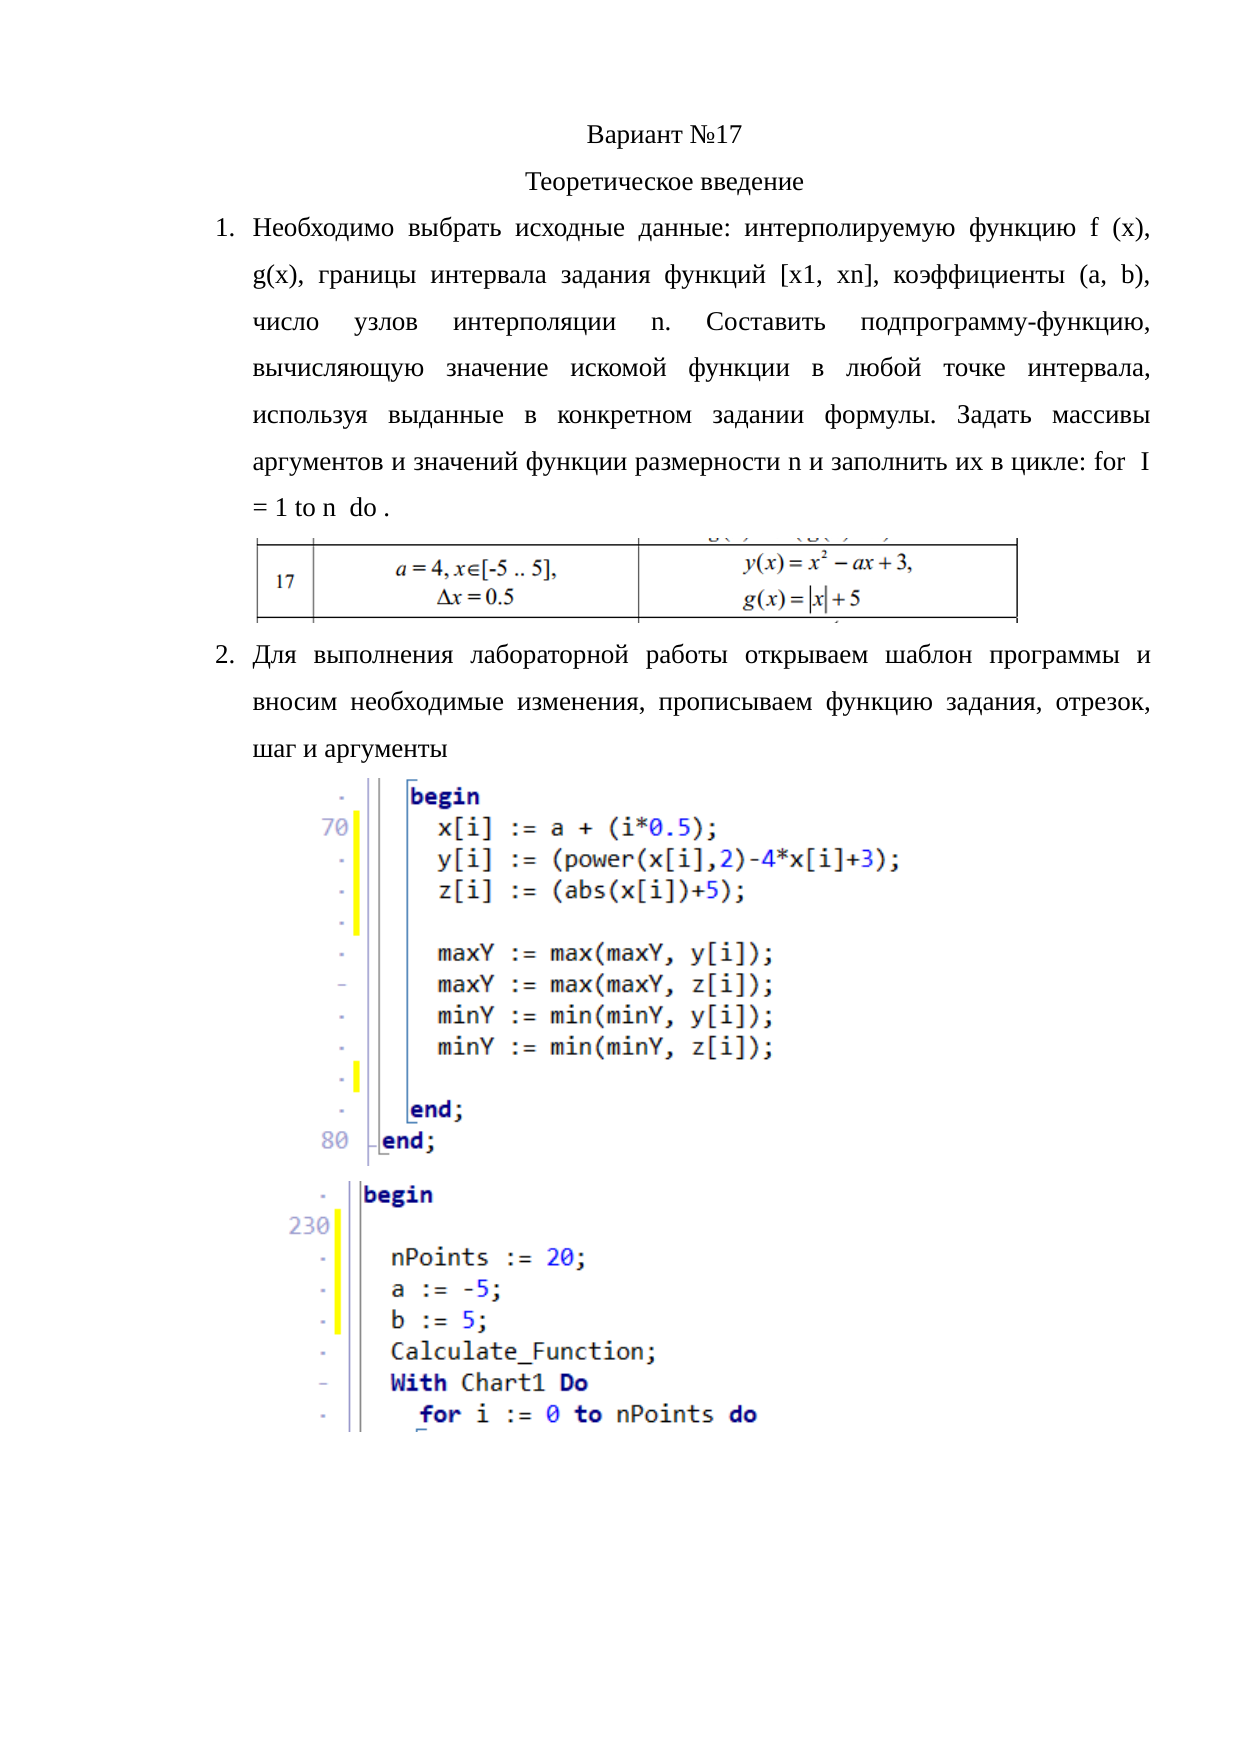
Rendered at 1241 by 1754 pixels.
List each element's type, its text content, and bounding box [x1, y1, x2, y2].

list Необходимо выбрать исходные данные: интерполируемую функцию f (x), g(x), границы интервала задания функций [x1, xn], коэффициенты (a, b), число узлов интерполяции n. Составить подпрограмму-функцию, вычисляющую значение искомой функции в любой точке интервала, используя выданные в конкретном задании формулы. Задать массивы аргументов и значений функции размерности n и заполнить их в цикле: for I = 1 to n do . [215, 211, 1152, 523]
text Вариант №17 [177, 118, 1152, 149]
text Теоретическое введение [177, 165, 1152, 196]
list Для выполнения лабораторной работы открываем шаблон программы и вносим необходимые изменения, прописываем функцию задания, отрезок, шаг и аргументы [215, 638, 1152, 763]
picture [252, 778, 1018, 1166]
picture [252, 1181, 1067, 1432]
picture [252, 538, 1019, 623]
